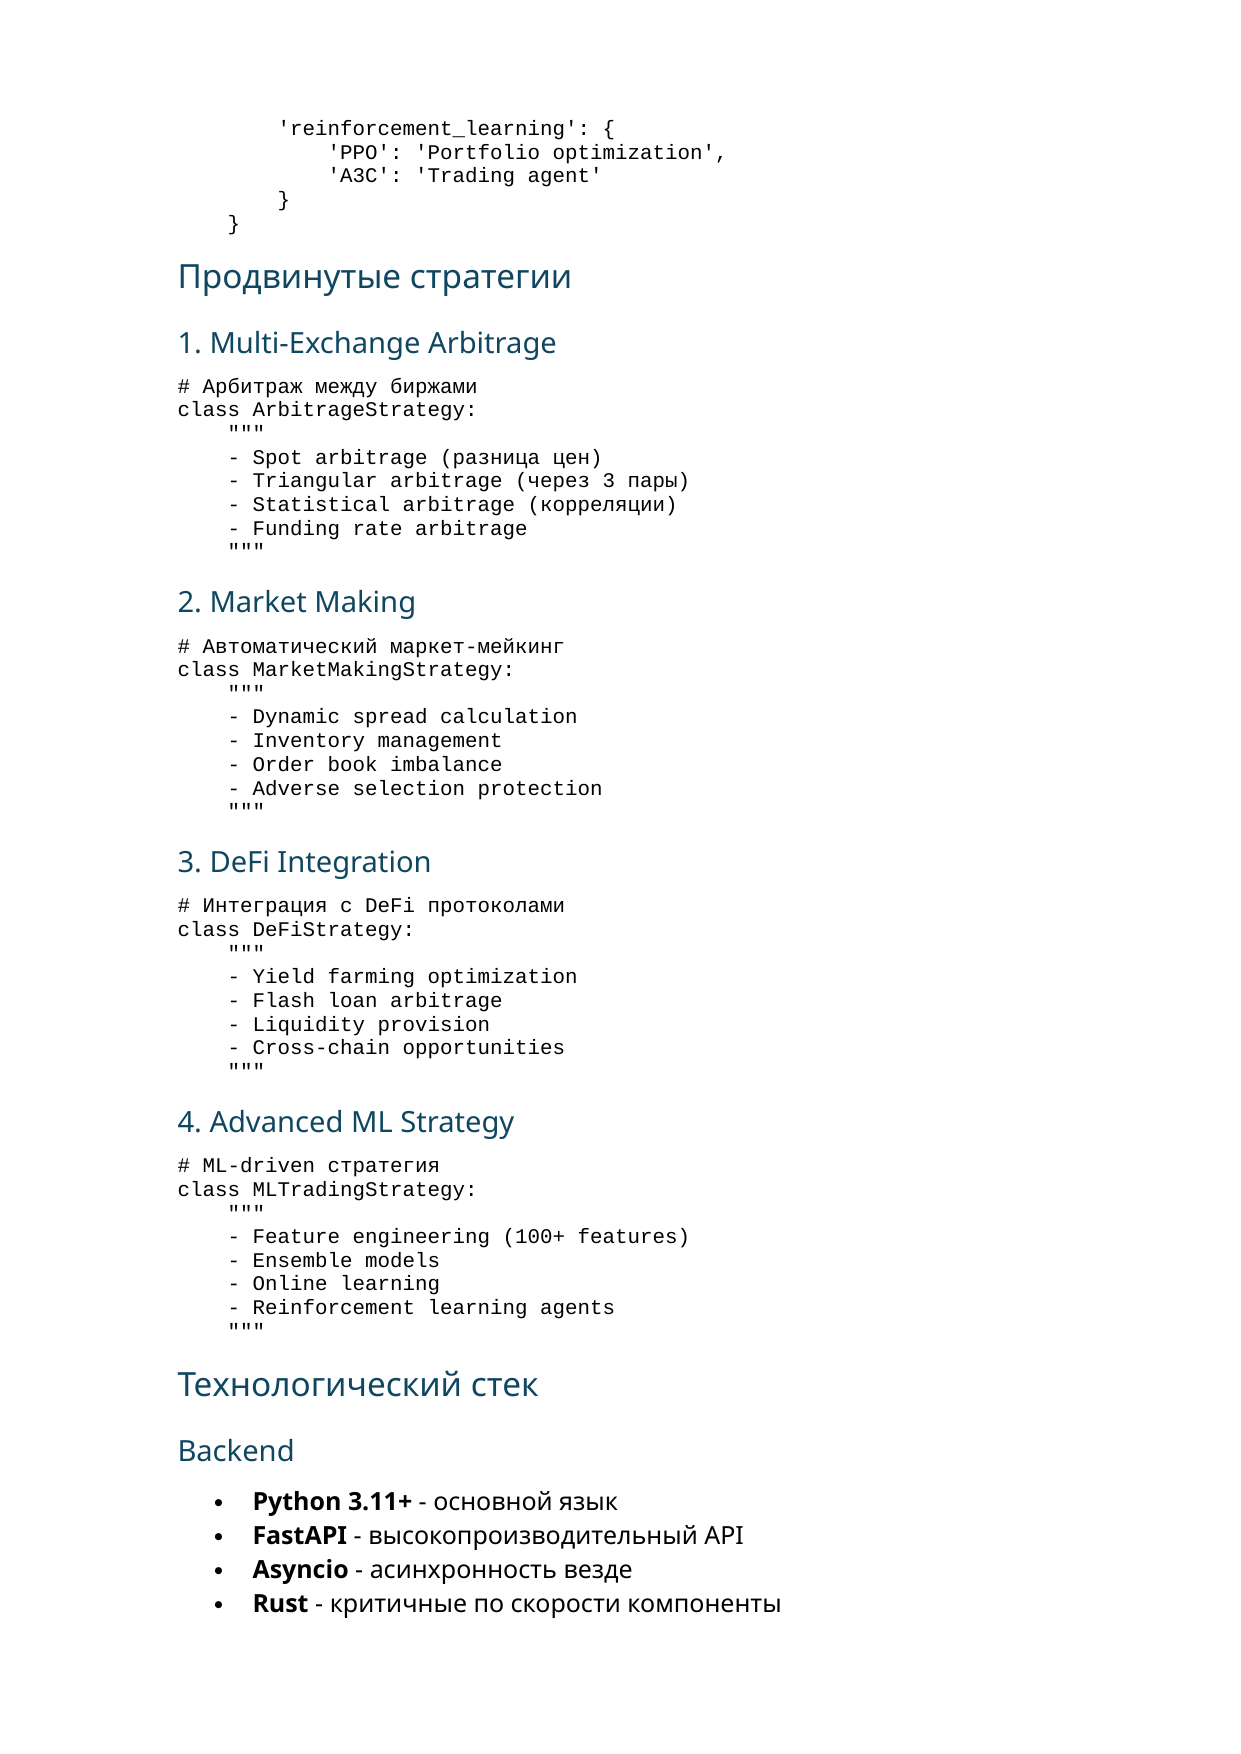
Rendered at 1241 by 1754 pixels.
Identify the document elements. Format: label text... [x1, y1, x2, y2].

subtitle Технологический стек [177, 1361, 1152, 1406]
text class DeFiStrategy: [177, 919, 1152, 943]
subtitle 3. DeFi Integration [177, 841, 1152, 881]
text """ [177, 683, 1152, 707]
text - Online learning [177, 1273, 1152, 1297]
text # ML-driven стратегия [177, 1155, 1152, 1179]
text """ [177, 1202, 1152, 1226]
subtitle 4. Advanced ML Strategy [177, 1101, 1152, 1141]
text """ [177, 423, 1152, 447]
text - Yield farming optimization [177, 966, 1152, 990]
list Python 3.11+ - основной язык [215, 1484, 1152, 1518]
text 'A3C': 'Trading agent' [177, 165, 1152, 189]
text } [177, 189, 1152, 213]
list FastAPI - высокопроизводительный API [215, 1518, 1152, 1552]
text - Spot arbitrage (разница цен) [177, 447, 1152, 470]
text - Order book imbalance [177, 754, 1152, 777]
subtitle 2. Market Making [177, 582, 1152, 621]
text # Арбитраж между биржами [177, 376, 1152, 399]
text - Ensemble models [177, 1250, 1152, 1273]
text - Cross-chain opportunities [177, 1037, 1152, 1061]
subtitle Backend [177, 1430, 1152, 1469]
text - Statistical arbitrage (корреляции) [177, 494, 1152, 518]
text class MarketMakingStrategy: [177, 659, 1152, 683]
text - Inventory management [177, 730, 1152, 754]
text # Интеграция с DeFi протоколами [177, 895, 1152, 919]
text class MLTradingStrategy: [177, 1179, 1152, 1202]
text """ [177, 801, 1152, 825]
list Asyncio - асинхронность везде [215, 1552, 1152, 1586]
text """ [177, 943, 1152, 966]
text - Feature engineering (100+ features) [177, 1226, 1152, 1250]
text class ArbitrageStrategy: [177, 399, 1152, 423]
text - Flash loan arbitrage [177, 990, 1152, 1014]
text - Funding rate arbitrage [177, 518, 1152, 541]
text - Triangular arbitrage (через 3 пары) [177, 470, 1152, 494]
text """ [177, 1061, 1152, 1084]
subtitle Продвинутые стратегии [177, 253, 1152, 298]
text """ [177, 541, 1152, 565]
text 'PPO': 'Portfolio optimization', [177, 142, 1152, 165]
text - Dynamic spread calculation [177, 707, 1152, 730]
subtitle 1. Multi-Exchange Arbitrage [177, 322, 1152, 362]
text - Reinforcement learning agents [177, 1297, 1152, 1321]
text - Liquidity provision [177, 1014, 1152, 1037]
text - Adverse selection protection [177, 777, 1152, 801]
list Rust - критичные по скорости компоненты [215, 1586, 1152, 1620]
text } [177, 213, 1152, 236]
text 'reinforcement_learning': { [177, 118, 1152, 142]
text """ [177, 1321, 1152, 1344]
text # Автоматический маркет-мейкинг [177, 636, 1152, 659]
